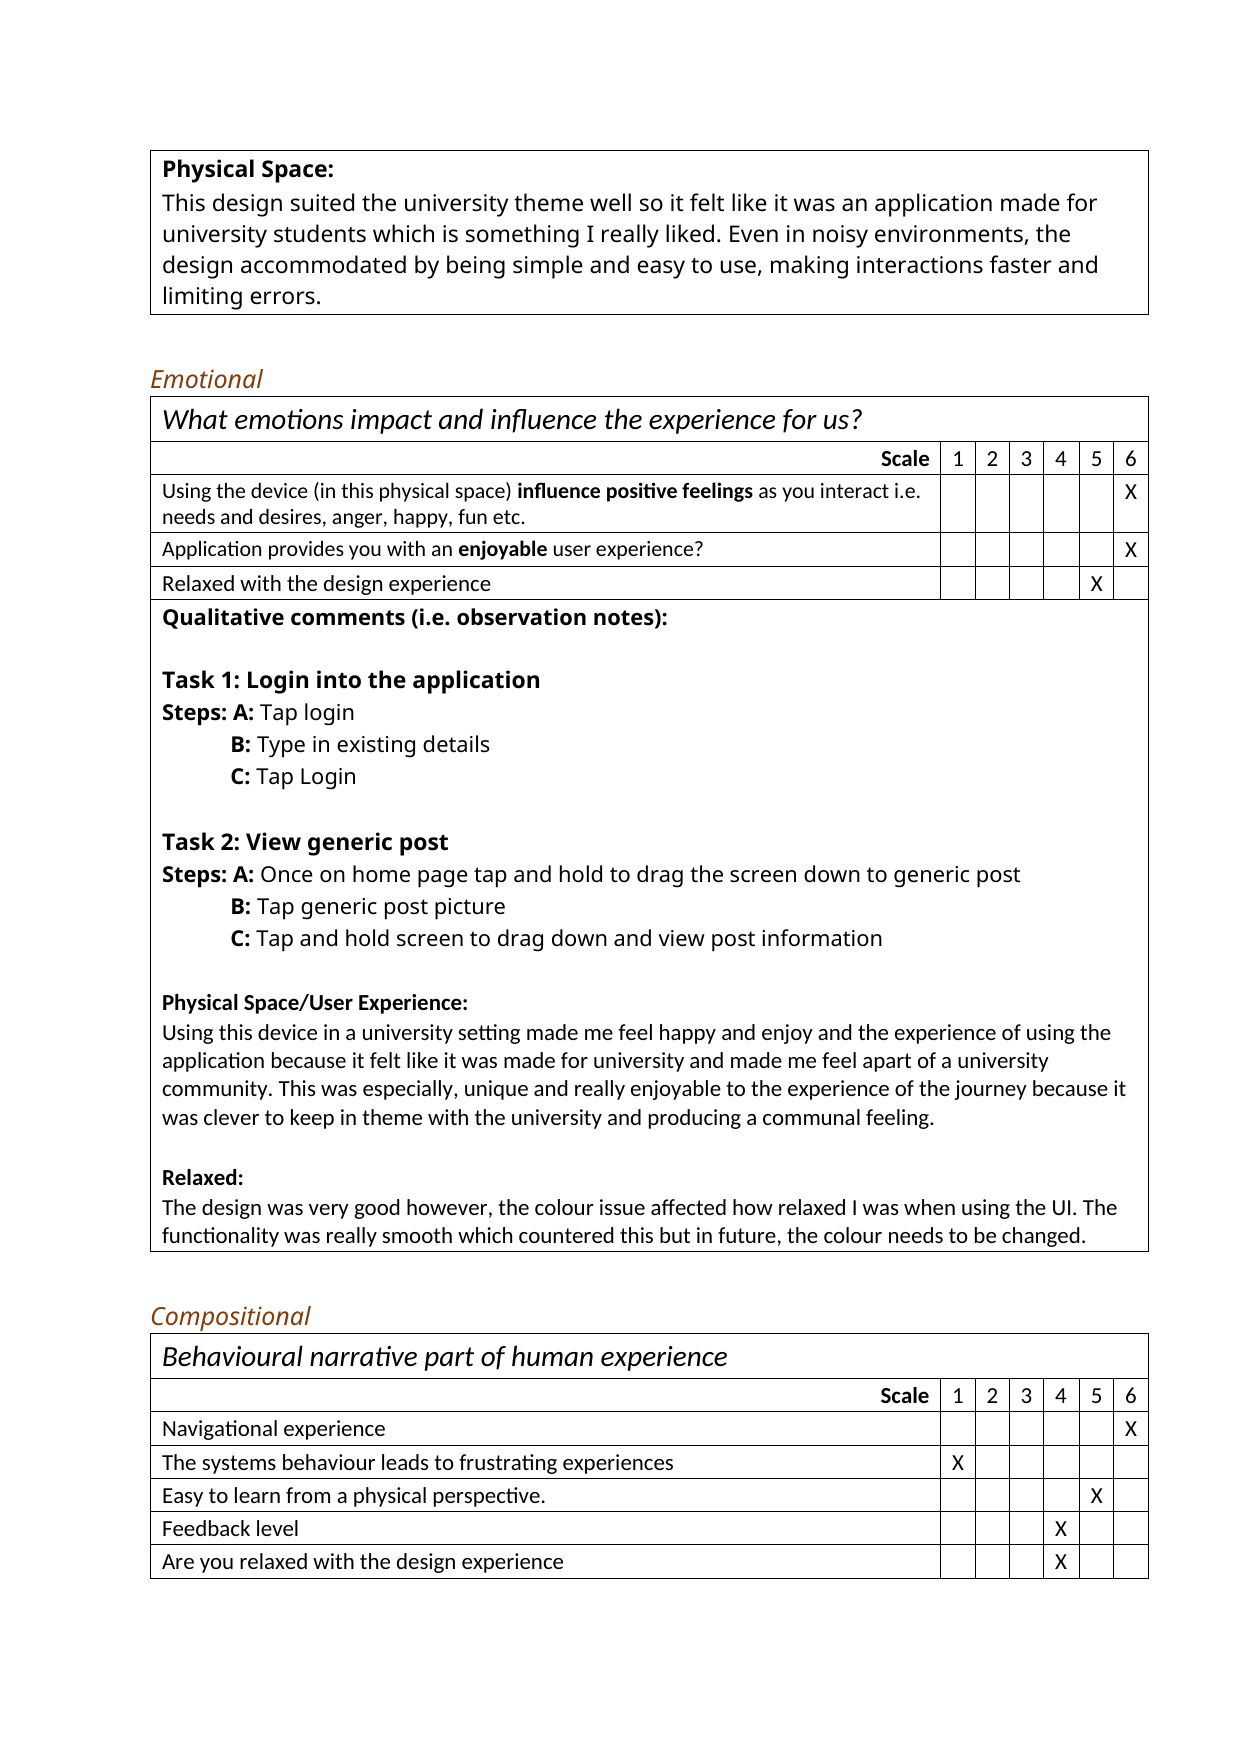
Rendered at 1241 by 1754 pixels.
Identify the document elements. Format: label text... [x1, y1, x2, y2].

table_cell [976, 567, 1009, 599]
table_cell X [1114, 533, 1148, 566]
table_header Behavioural narrative part of human experience [151, 1334, 1148, 1378]
table_cell Easy to learn from a physical perspective. [151, 1479, 940, 1511]
table_cell [941, 1412, 975, 1444]
table_cell Relaxed with the design experience [151, 567, 940, 599]
table_cell [1080, 533, 1113, 566]
table_cell Qualitative comments (i.e. observation notes): Task 1: Login into the application Steps: A: Tap login B: Type in existing details C: Tap Login Task 2: View generic post Steps: A: Once on home page tap and hold to drag the screen down to generic post B: Tap generic post picture C: Tap and hold screen to drag down and view post information Physical Space/User Experience: Using this device in a university setting made me feel happy and enjoy and the experience of using the application because it felt like it was made for university and made me feel apart of a university community. This was especially, unique and really enjoyable to the experience of the journey because it was clever to keep in theme with the university and producing a communal feeling. Relaxed: The design was very good however, the colour issue affected how relaxed I was when using the UI. The functionality was really smooth which countered this but in future, the colour needs to be changed. [151, 600, 1148, 1251]
table_cell [1080, 1545, 1113, 1577]
table_cell The systems behaviour leads to frustrating experiences [151, 1446, 940, 1478]
table_cell X [1044, 1545, 1079, 1577]
table_cell [1044, 567, 1079, 599]
table_cell [976, 1479, 1009, 1511]
table_cell 3 [1010, 442, 1043, 474]
table_cell [1044, 1446, 1079, 1478]
table_cell [1010, 1512, 1043, 1544]
table_cell [941, 533, 975, 566]
table_cell [941, 475, 975, 532]
table_cell 2 [976, 442, 1009, 474]
table_cell X [1080, 1479, 1113, 1511]
table_cell Navigational experience [151, 1412, 940, 1444]
table_cell [1044, 475, 1079, 532]
table_cell X [1044, 1512, 1079, 1544]
table_cell [941, 1479, 975, 1511]
table_cell [1114, 1512, 1148, 1544]
table_cell [941, 1512, 975, 1544]
table_cell Scale [151, 1379, 940, 1411]
table_cell [1114, 1479, 1148, 1511]
table_cell 5 [1080, 442, 1113, 474]
table_cell [976, 1412, 1009, 1444]
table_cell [151, 151, 1148, 313]
table_cell [976, 1512, 1009, 1544]
table_cell Using the device (in this physical space) influence positive feelings as you interact i.e. needs and desires, anger, happy, fun etc. [151, 475, 940, 532]
table_header What emotions impact and influence the experience for us? [151, 397, 1148, 441]
table_cell 4 [1044, 1379, 1079, 1411]
table_cell [1010, 533, 1043, 566]
table_cell [1010, 567, 1043, 599]
table_cell 1 [941, 1379, 975, 1411]
table_cell [976, 533, 1009, 566]
table_cell 2 [976, 1379, 1009, 1411]
subtitle Compositional [150, 1299, 1090, 1333]
table_cell [941, 567, 975, 599]
table_cell [976, 1545, 1009, 1577]
table_cell [1114, 1545, 1148, 1577]
table_cell [1080, 475, 1113, 532]
table_cell [1044, 533, 1079, 566]
table_cell [976, 1446, 1009, 1478]
table_cell [941, 1545, 975, 1577]
table_cell X [1080, 567, 1113, 599]
table_cell [1114, 1446, 1148, 1478]
table_cell [1044, 1412, 1079, 1444]
table_cell 5 [1080, 1379, 1113, 1411]
table_cell [1010, 1446, 1043, 1478]
table_cell [1010, 475, 1043, 532]
table_cell Application provides you with an enjoyable user experience? [151, 533, 940, 566]
table_cell [1010, 1479, 1043, 1511]
table_cell Scale [151, 442, 940, 474]
table_cell [1010, 1412, 1043, 1444]
table_cell 1 [941, 442, 975, 474]
table_cell X [1114, 475, 1148, 532]
table_cell Feedback level [151, 1512, 940, 1544]
table_cell [1080, 1512, 1113, 1544]
table_cell X [941, 1446, 975, 1478]
table_cell 4 [1044, 442, 1079, 474]
table_cell X [1114, 1412, 1148, 1444]
table_cell [976, 475, 1009, 532]
table_cell 3 [1010, 1379, 1043, 1411]
table_cell 6 [1114, 1379, 1148, 1411]
table_cell [1080, 1446, 1113, 1478]
table_cell [1114, 567, 1148, 599]
table_cell [1010, 1545, 1043, 1577]
subtitle Emotional [150, 361, 1090, 396]
table_cell Are you relaxed with the design experience [151, 1545, 940, 1577]
table_cell [1044, 1479, 1079, 1511]
table_cell [1080, 1412, 1113, 1444]
table_cell 6 [1114, 442, 1148, 474]
